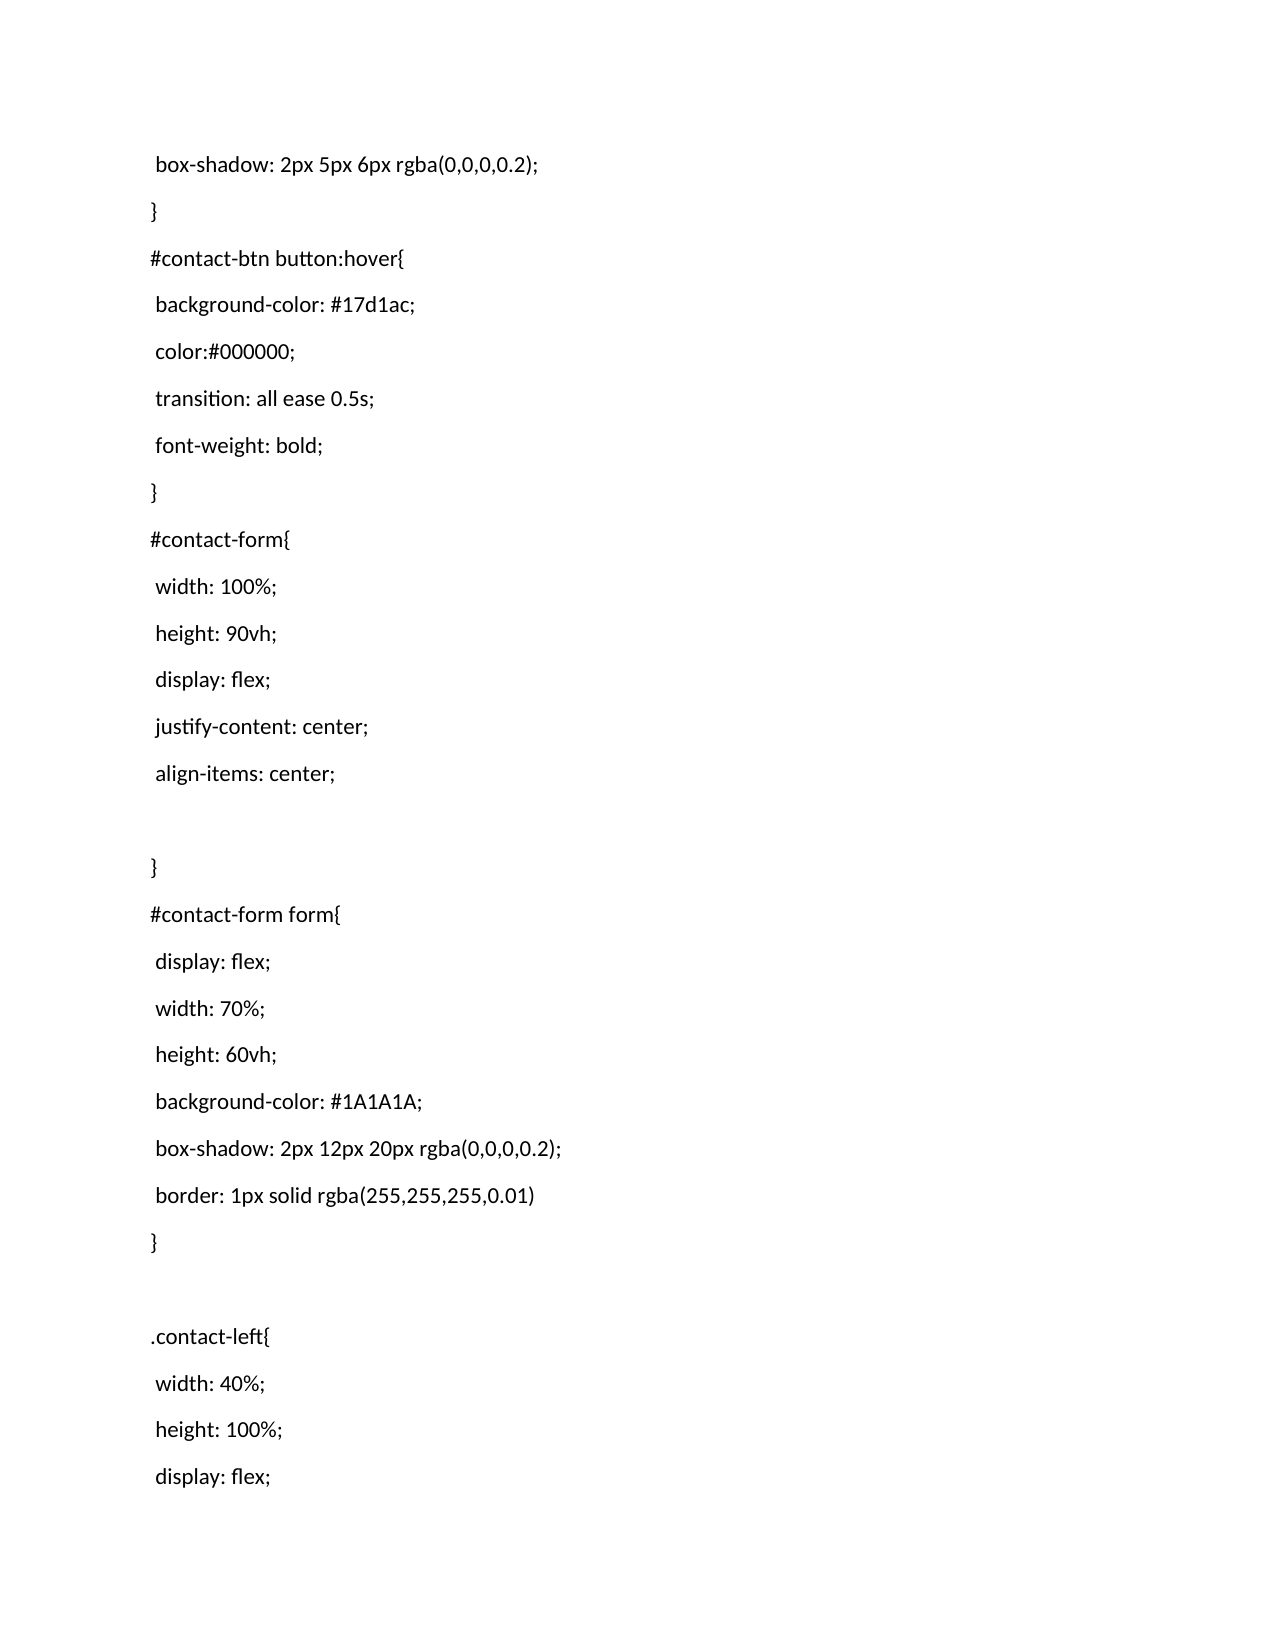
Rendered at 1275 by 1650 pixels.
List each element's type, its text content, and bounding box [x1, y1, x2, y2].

text .contact-left{ [150, 1322, 1125, 1350]
text font-weight: bold; [150, 431, 1125, 459]
text background-color: #1A1A1A; [150, 1087, 1125, 1116]
text height: 90vh; [150, 619, 1125, 647]
text color:#000000; [150, 337, 1125, 366]
text display: flex; [150, 1462, 1125, 1491]
text transition: all ease 0.5s; [150, 384, 1125, 412]
text box-shadow: 2px 12px 20px rgba(0,0,0,0.2); [150, 1134, 1125, 1162]
text width: 100%; [150, 572, 1125, 600]
text #contact-form form{ [150, 900, 1125, 928]
text width: 70%; [150, 994, 1125, 1022]
text } [150, 1228, 1125, 1256]
text background-color: #17d1ac; [150, 291, 1125, 319]
text } [150, 478, 1125, 506]
text justify-content: center; [150, 712, 1125, 741]
text align-items: center; [150, 759, 1125, 787]
text display: flex; [150, 666, 1125, 694]
text height: 60vh; [150, 1041, 1125, 1069]
text } [150, 197, 1125, 225]
text display: flex; [150, 947, 1125, 975]
text border: 1px solid rgba(255,255,255,0.01) [150, 1181, 1125, 1209]
text #contact-btn button:hover{ [150, 244, 1125, 272]
text height: 100%; [150, 1416, 1125, 1444]
text #contact-form{ [150, 525, 1125, 553]
text } [150, 853, 1125, 881]
text box-shadow: 2px 5px 6px rgba(0,0,0,0.2); [150, 150, 1125, 178]
text width: 40%; [150, 1369, 1125, 1397]
